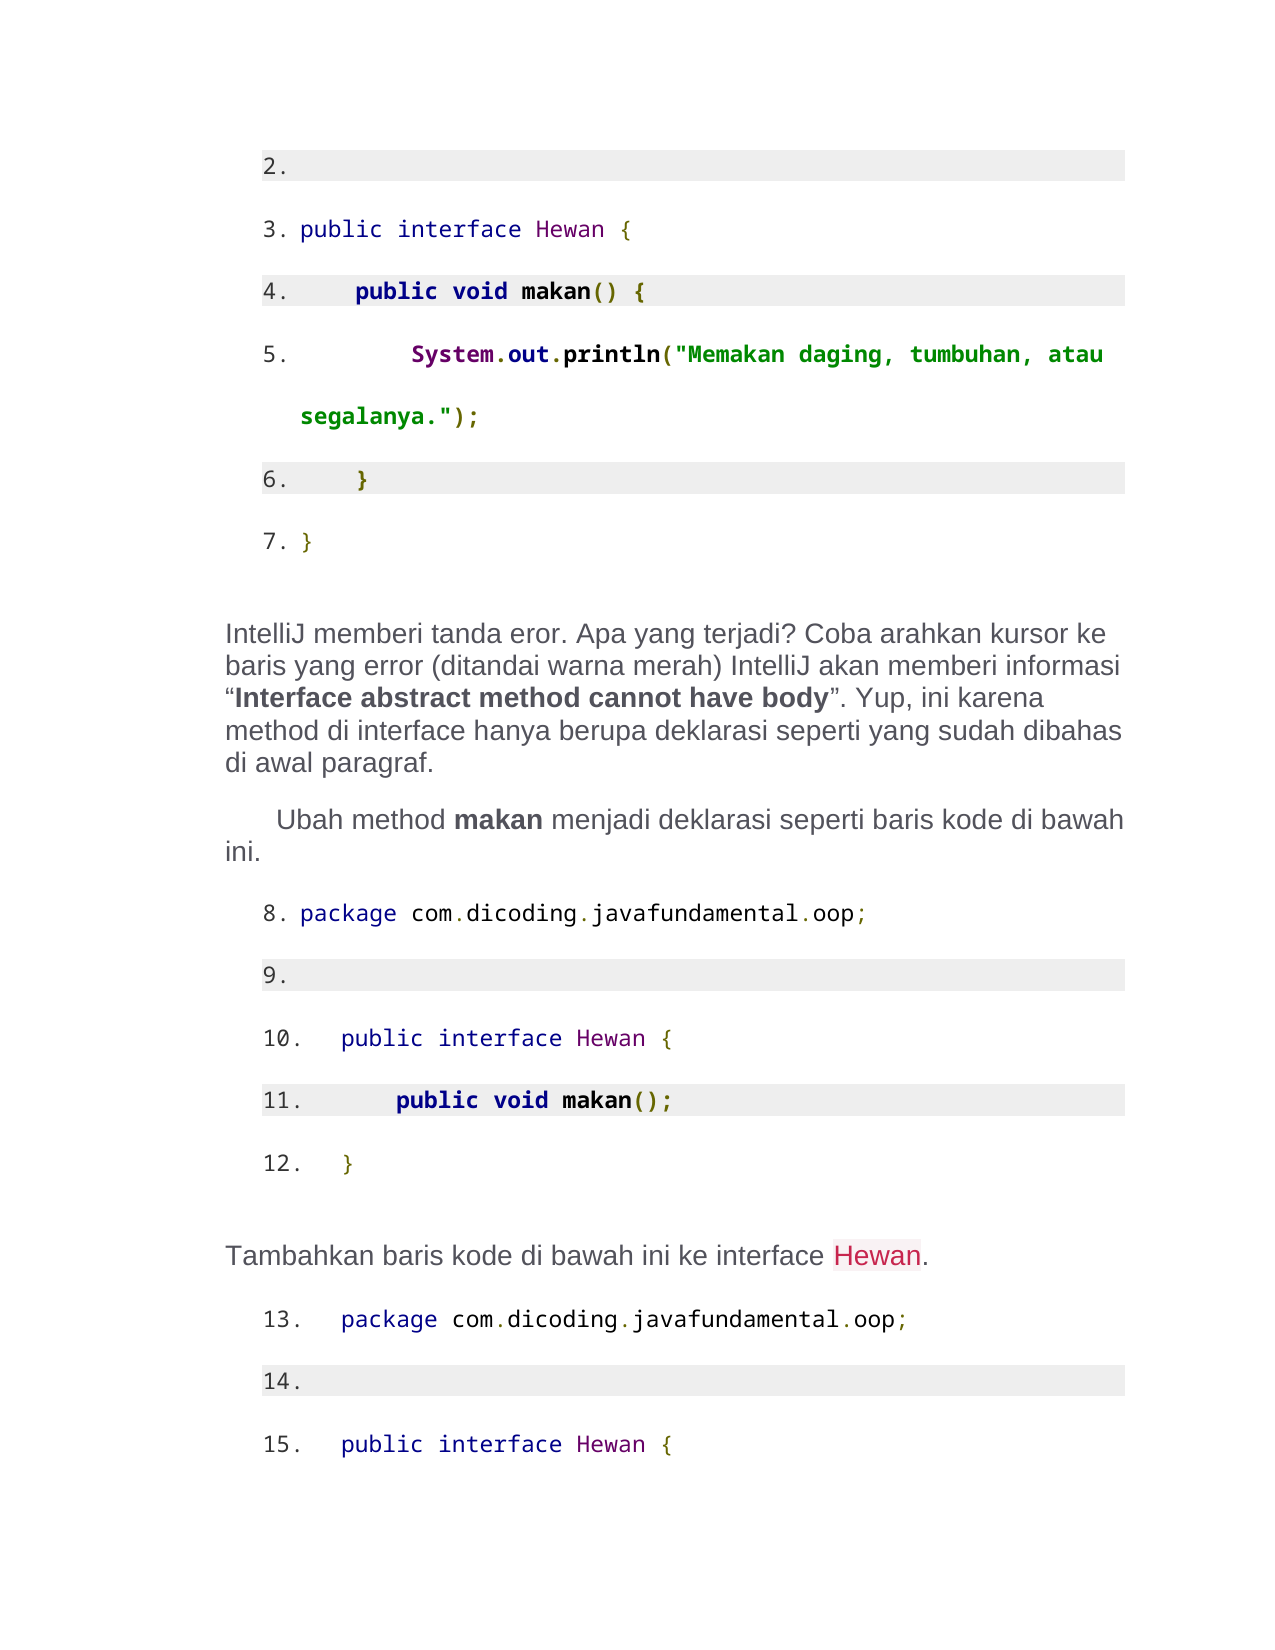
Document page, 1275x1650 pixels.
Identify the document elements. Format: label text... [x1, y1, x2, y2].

text IntelliJ memberi tanda eror. Apa yang terjadi? Coba arahkan kursor ke baris yang error (ditandai warna merah) IntelliJ akan memberi informasi “Interface abstract method cannot have body”. Yup, ini karena method di interface hanya berupa deklarasi seperti yang sudah dibahas di awal paragraf. Ubah method makan menjadi deklarasi seperti baris kode di bawah ini. [225, 617, 1125, 868]
list public void makan() { [262, 275, 1125, 306]
list } [262, 1147, 1125, 1178]
list } [262, 462, 1125, 494]
list package com.dicoding.javafundamental.oop; [262, 1303, 1125, 1334]
list public void makan(); [262, 1084, 1125, 1116]
list } [262, 525, 1125, 556]
list public interface Hewan { [262, 1022, 1125, 1053]
list package com.dicoding.javafundamental.oop; [262, 897, 1125, 928]
text Tambahkan baris kode di bawah ini ke interface Hewan. [225, 1238, 1125, 1271]
list System.out.println("Memakan daging, tumbuhan, atau segalanya."); [262, 337, 1125, 431]
list public interface Hewan { [262, 212, 1125, 244]
list public interface Hewan { [262, 1428, 1125, 1459]
